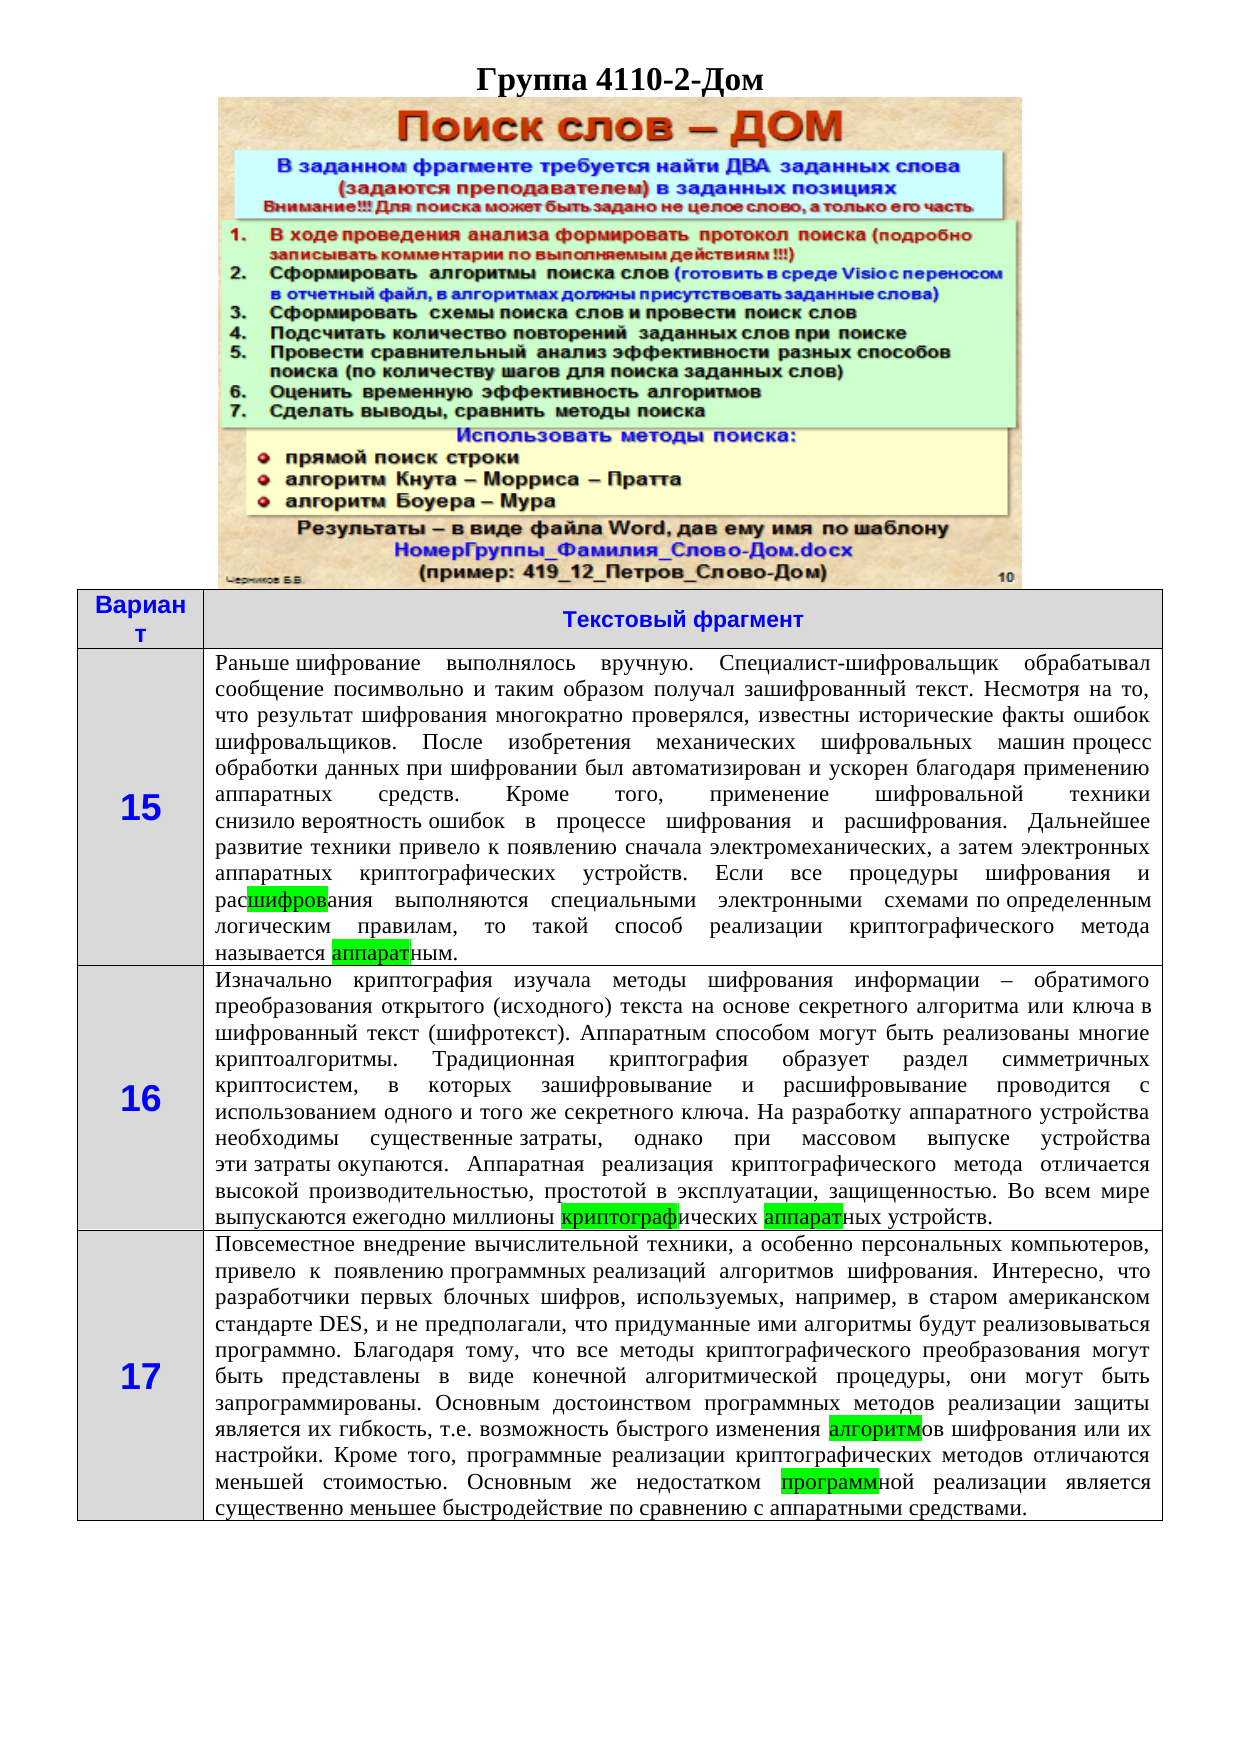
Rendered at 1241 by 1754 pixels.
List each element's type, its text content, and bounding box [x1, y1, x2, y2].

table_cell Раньше шифрование выполнялось вручную. Специалист-шифровальщик обрабатывал сообщение посимвольно и таким образом получал зашифрованный текст. Несмотря на то, что результат шифрования многократно проверялся, известны исторические факты ошибок шифровальщиков. После изобретения механических шифровальных машин процесс обработки данных при шифровании был автоматизирован и ускорен благодаря применению аппаратных средств. Кроме того, применение шифровальной техники снизило вероятность ошибок в процессе шифрования и расшифрования. Дальнейшее развитие техники привело к появлению сначала электромеханических, а затем электронных аппаратных криптографических устройств. Если все процедуры шифрования и расшифрования выполняются специальными электронными схемами по определенным логическим правилам, то такой способ реализации криптографического метода называется аппаратным. [204, 649, 1162, 965]
table_cell 15 [78, 649, 203, 965]
table_cell Повсеместное внедрение вычислительной техники, а особенно персональных компьютеров, привело к появлению программных реализаций алгоритмов шифрования. Интересно, что разработчики первых блочных шифров, используемых, например, в старом американском стандарте DES, и не предполагали, что придуманные ими алгоритмы будут реализовываться программно. Благодаря тому, что все методы криптографического преобразования могут быть представлены в виде конечной алгоритмической процедуры, они могут быть запрограммированы. Основным достоинством программных методов реализации защиты является их гибкость, т.е. возможность быстрого изменения алгоритмов шифрования или их настройки. Кроме того, программные реализации криптографических методов отличаются меньшей стоимостью. Основным же недостатком программной реализации является существенно меньшее быстродействие по сравнению с аппаратными средствами. [204, 1231, 1162, 1520]
table_header Текстовый фрагмент [204, 590, 1162, 648]
table_cell 16 [78, 966, 203, 1229]
text Группа 4110-2-Дом [89, 59, 1152, 97]
table_cell 17 [78, 1231, 203, 1520]
table_header Вариант [78, 590, 203, 648]
table_cell Изначально криптография изучала методы шифрования информации – обратимого преобразования открытого (исходного) текста на основе секретного алгоритма или ключа в шифрованный текст (шифротекст). Аппаратным способом могут быть реализованы многие криптоалгоритмы. Традиционная криптография образует раздел симметричных криптосистем, в которых зашифровывание и расшифровывание проводится с использованием одного и того же секретного ключа. На разработку аппаратного устройства необходимы существенные затраты, однако при массовом выпуске устройства эти затраты окупаются. Аппаратная реализация криптографического метода отличается высокой производительностью, простотой в эксплуатации, защищенностью. Во всем мире выпускаются ежегодно миллионы криптографических аппаратных устройств. [204, 966, 1162, 1229]
picture [218, 97, 1023, 589]
